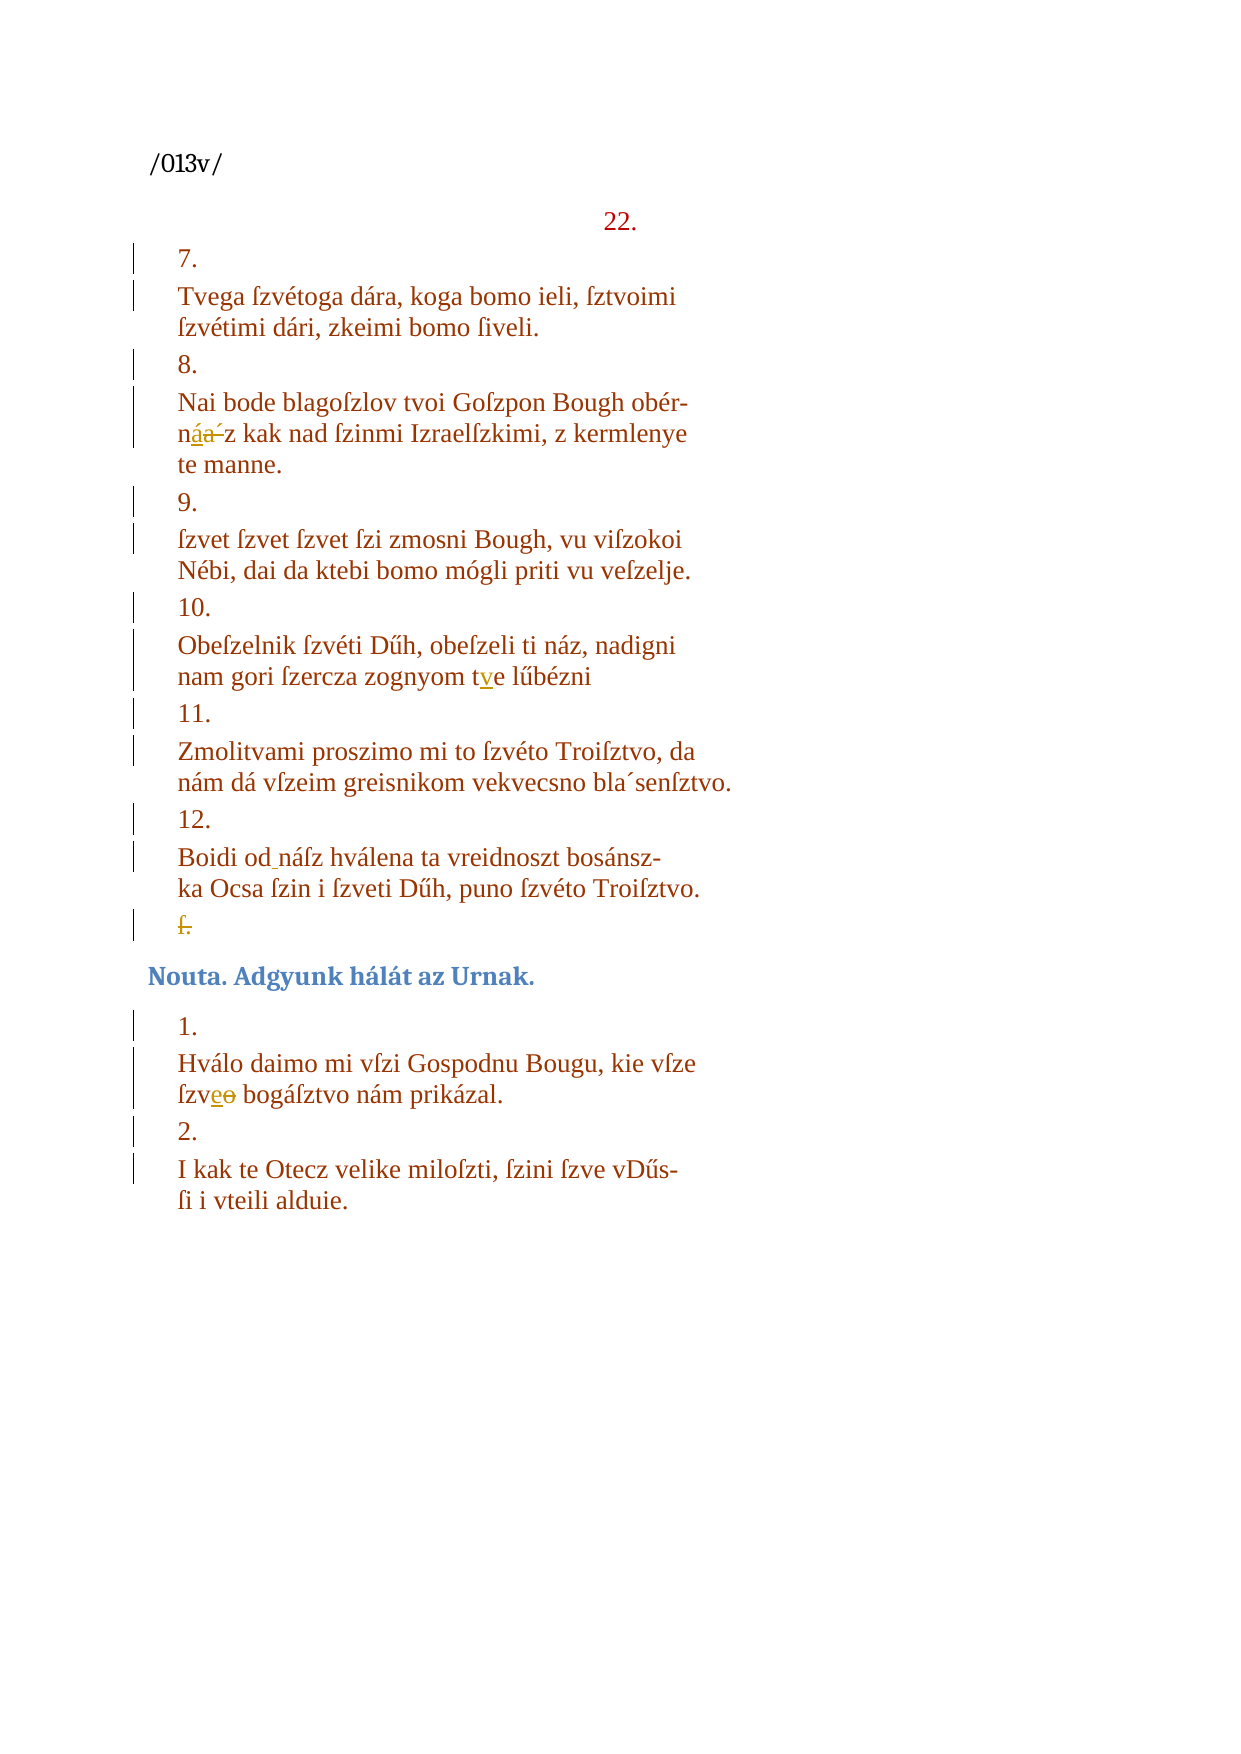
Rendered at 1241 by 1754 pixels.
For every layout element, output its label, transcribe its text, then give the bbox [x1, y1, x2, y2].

text 9. [177, 486, 1093, 517]
text Hválo daimo mi vſzi Gospodnu Bougu, kie vſze ſzv bogáſztvo nám prikázal. [177, 1047, 1093, 1109]
text Zmolitvami proszimo mi to ſzvéto Troiſztvo, da nám dá vſzeim greisnikom vekvecsno bla´senſztvo. [177, 735, 1093, 797]
text 11. [177, 697, 1093, 729]
text Tvega ſzvétoga dára, koga bomo ieli, ſztvoimi ſzvétimi dári, zkeimi bomo ſiveli. [177, 280, 1093, 342]
text 10. [177, 592, 1093, 623]
subtitle Nouta. Adgyunk hálát az Urnak. [148, 961, 1093, 992]
text Nai bode blagoſzlov tvoi Goſzpon Bough obér- nz kak nad ſzinmi Izraelſzkimi, z kermlenye te manne. [177, 386, 1093, 479]
text 12. [177, 803, 1093, 834]
text Obeſzelnik ſzvéti Dűh, obeſzeli ti náz, nadigni nam gori ſzercza zognyom te lűbézni [177, 629, 1093, 691]
text 1. [177, 1009, 1093, 1041]
text Boidi odnáſz hválena ta vreidnoszt bosánsz- ka Ocsa ſzin i ſzveti Dűh, puno ſzvéto Troiſztvo. [177, 841, 1093, 903]
text /013v/ [148, 148, 1093, 179]
text 8. [177, 348, 1093, 380]
text 2. [177, 1116, 1093, 1147]
text 22. [148, 205, 1093, 236]
text ſzvet ſzvet ſzvet ſzi zmosni Bough, vu viſzokoi Nébi, dai da ktebi bomo mógli priti vu veſzelje. [177, 523, 1093, 585]
text 7. [177, 243, 1093, 274]
text I kak te Otecz velike miloſzti, ſzini ſzve vDűs- ſi i vteili alduie. [177, 1153, 1093, 1215]
